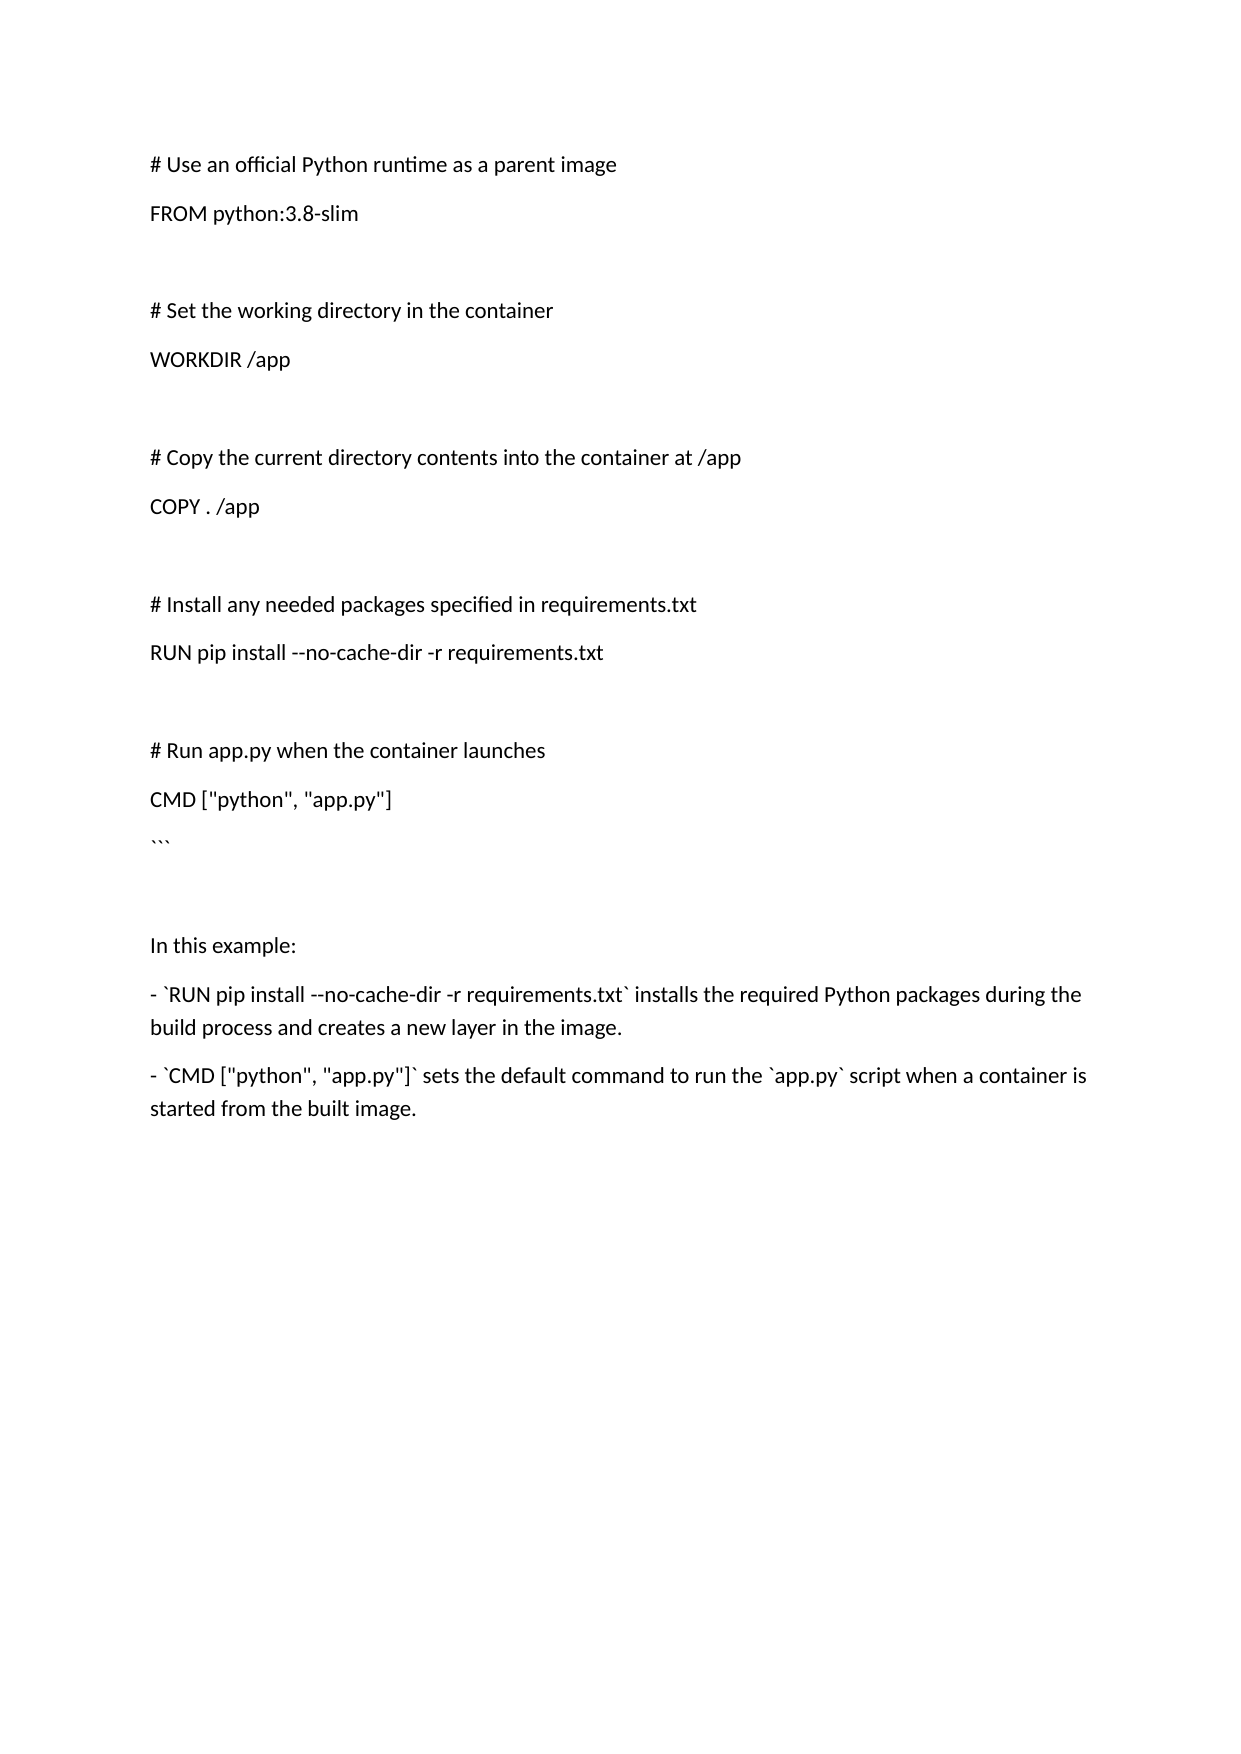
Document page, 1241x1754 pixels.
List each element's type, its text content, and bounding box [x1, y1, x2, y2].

text In this example: [150, 932, 1090, 960]
text - `CMD ["python", "app.py"]` sets the default command to run the `app.py` script when a container is started from the built image. [150, 1062, 1090, 1122]
text CMD ["python", "app.py"] [150, 785, 1090, 813]
text # Copy the current directory contents into the container at /app [150, 443, 1090, 471]
text # Set the working directory in the container [150, 297, 1090, 324]
text - `RUN pip install --no-cache-dir -r requirements.txt` installs the required Python packages during the build process and creates a new layer in the image. [150, 981, 1090, 1041]
text COPY . /app [150, 492, 1090, 520]
text RUN pip install --no-cache-dir -r requirements.txt [150, 638, 1090, 667]
text # Use an official Python runtime as a parent image [150, 150, 1090, 178]
text # Run app.py when the container launches [150, 736, 1090, 764]
text ``` [150, 834, 1090, 862]
text WORKDIR /app [150, 345, 1090, 373]
text # Install any needed packages specified in requirements.txt [150, 590, 1090, 618]
text FROM python:3.8-slim [150, 199, 1090, 227]
